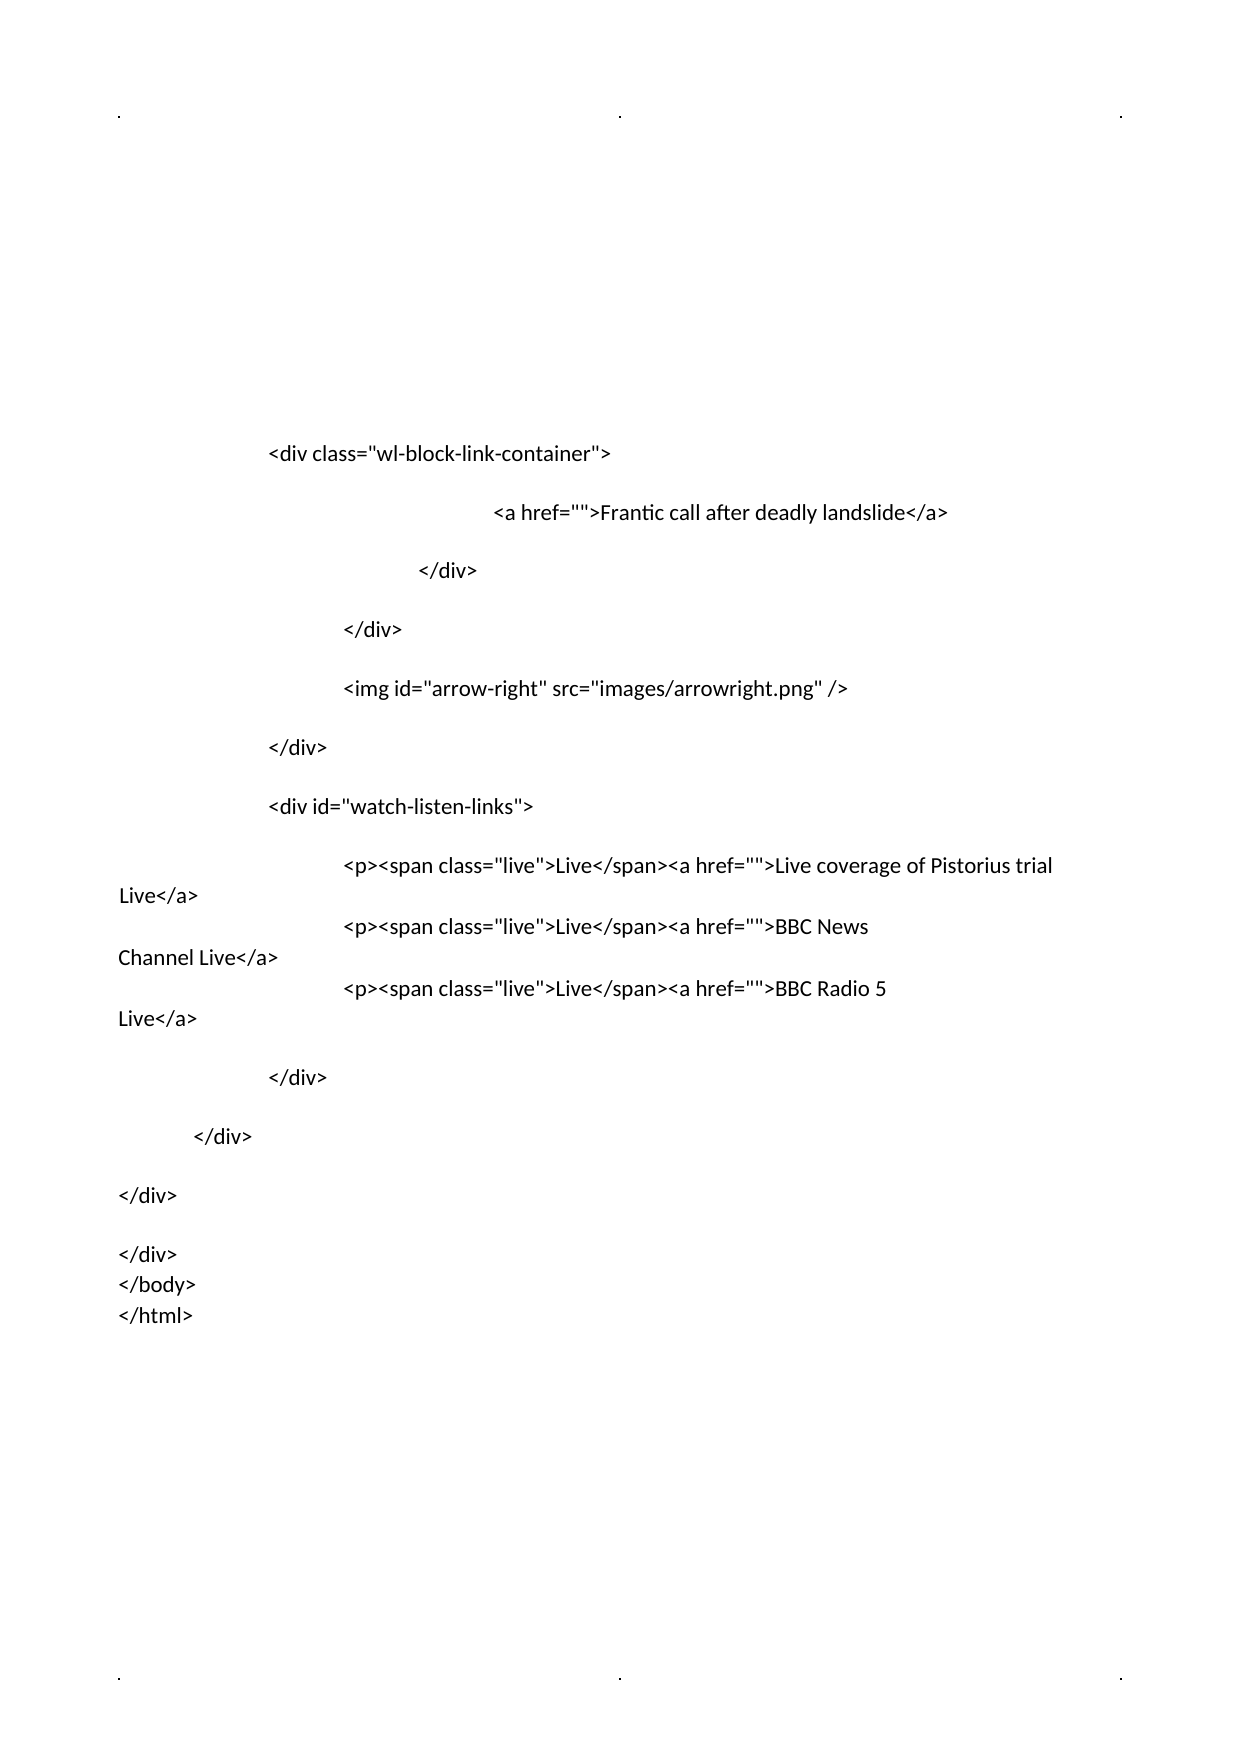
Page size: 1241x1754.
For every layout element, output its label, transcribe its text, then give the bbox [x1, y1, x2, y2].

text </div> [118, 615, 1118, 643]
text </body> [118, 1271, 1118, 1299]
text </div> [118, 1063, 1118, 1091]
text </div> [118, 1122, 1118, 1150]
text <img id="arrow-right" src="images/arrowright.png" /> [118, 674, 1118, 702]
text <div id="watch-listen-links"> [118, 792, 1118, 820]
text <p><span class="live">Live</span><a href="">Live coverage of Pistorius trial Live</a> [118, 851, 1118, 909]
text </div> [118, 733, 1118, 761]
text Live</a> [118, 1004, 1118, 1032]
text <p><span class="live">Live</span><a href="">BBC Radio 5 [118, 974, 1118, 1002]
text Channel Live</a> [118, 943, 1118, 971]
text </html> [118, 1301, 1118, 1329]
text <div class="wl-block-link-container"> [118, 439, 1118, 467]
text </div> [118, 1240, 1118, 1268]
text </div> [118, 1181, 1118, 1209]
text </div> [118, 557, 1118, 584]
text <p><span class="live">Live</span><a href="">BBC News [118, 912, 1118, 940]
text <a href="">Frantic call after deadly landslide</a> [118, 498, 1118, 526]
